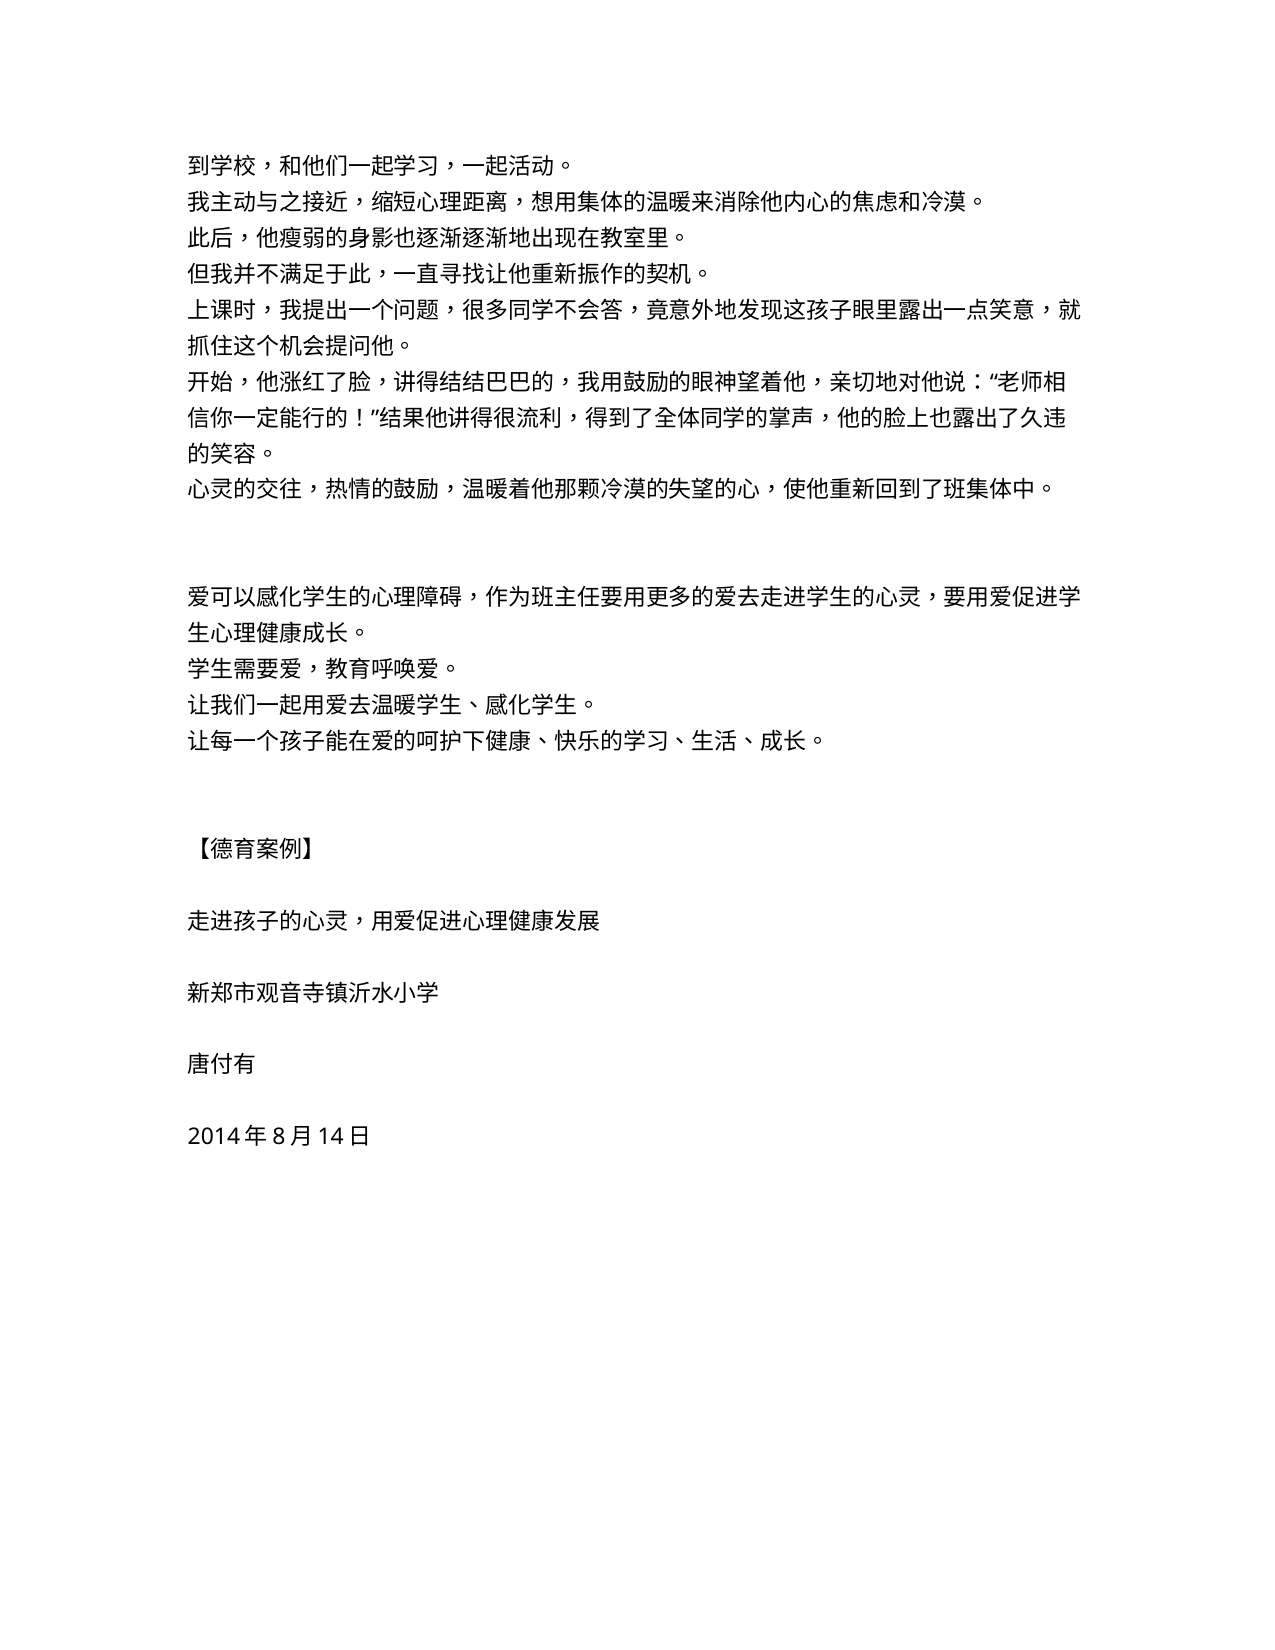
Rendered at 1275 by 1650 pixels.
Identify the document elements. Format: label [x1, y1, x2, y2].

text [187, 150, 1087, 1223]
